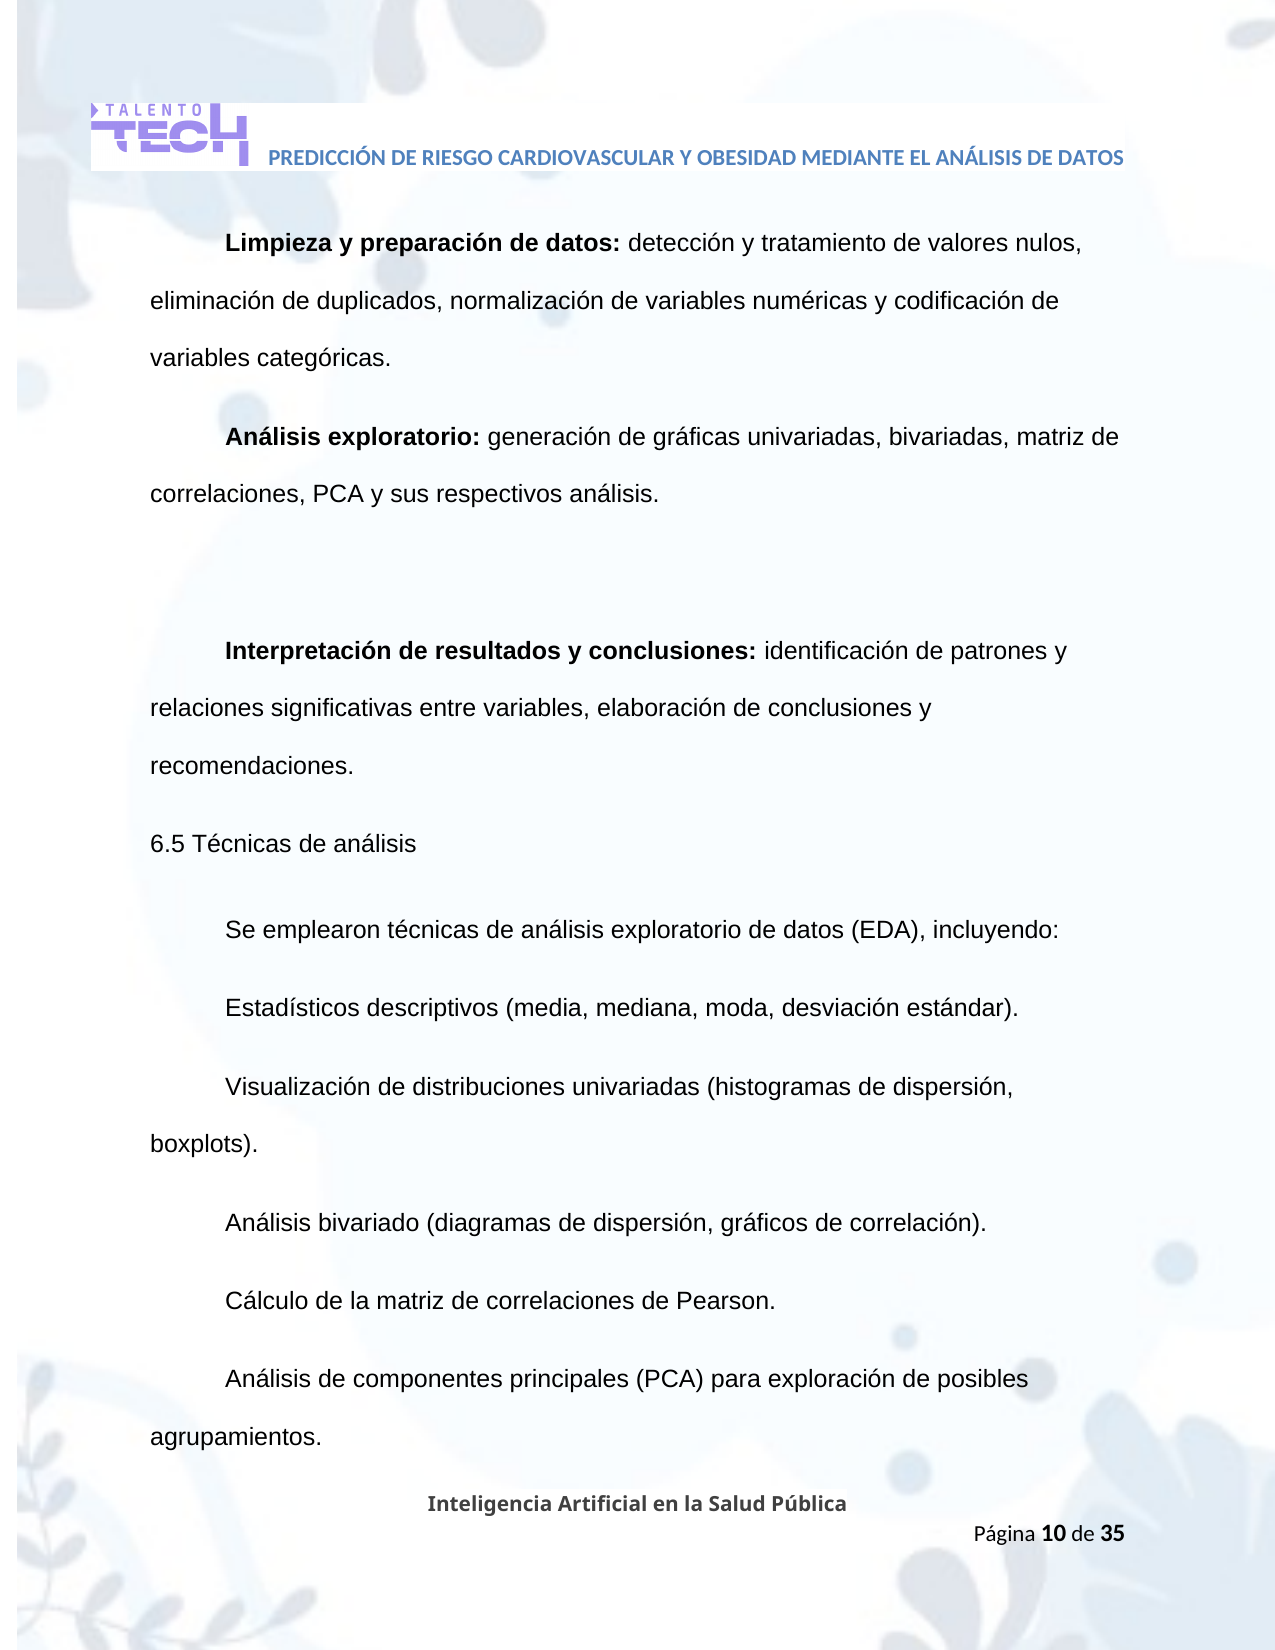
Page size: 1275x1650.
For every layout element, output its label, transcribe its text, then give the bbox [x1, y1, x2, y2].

text Visualización de distribuciones univariadas (histogramas de dispersión, boxplots). [150, 1072, 1125, 1158]
text Se emplearon técnicas de análisis exploratorio de datos (EDA), incluyendo: [150, 915, 1125, 944]
subtitle 6.5 Técnicas de análisis [150, 829, 1125, 858]
text Interpretación de resultados y conclusiones: identificación de patrones y relaciones significativas entre variables, elaboración de conclusiones y recomendaciones. [150, 636, 1125, 779]
text Análisis de componentes principales (PCA) para exploración de posibles agrupamientos. [150, 1364, 1125, 1451]
text Cálculo de la matriz de correlaciones de Pearson. [150, 1286, 1125, 1315]
text Análisis exploratorio: generación de gráficas univariadas, bivariadas, matriz de correlaciones, PCA y sus respectivos análisis. [150, 422, 1125, 508]
text Limpieza y preparación de datos: detección y tratamiento de valores nulos, eliminación de duplicados, normalización de variables numéricas y codificación de variables categóricas. [150, 228, 1125, 372]
text Estadísticos descriptivos (media, mediana, moda, desviación estándar). [150, 993, 1125, 1022]
picture [17, 0, 1275, 1650]
text Análisis bivariado (diagramas de dispersión, gráficos de correlación). [150, 1208, 1125, 1236]
